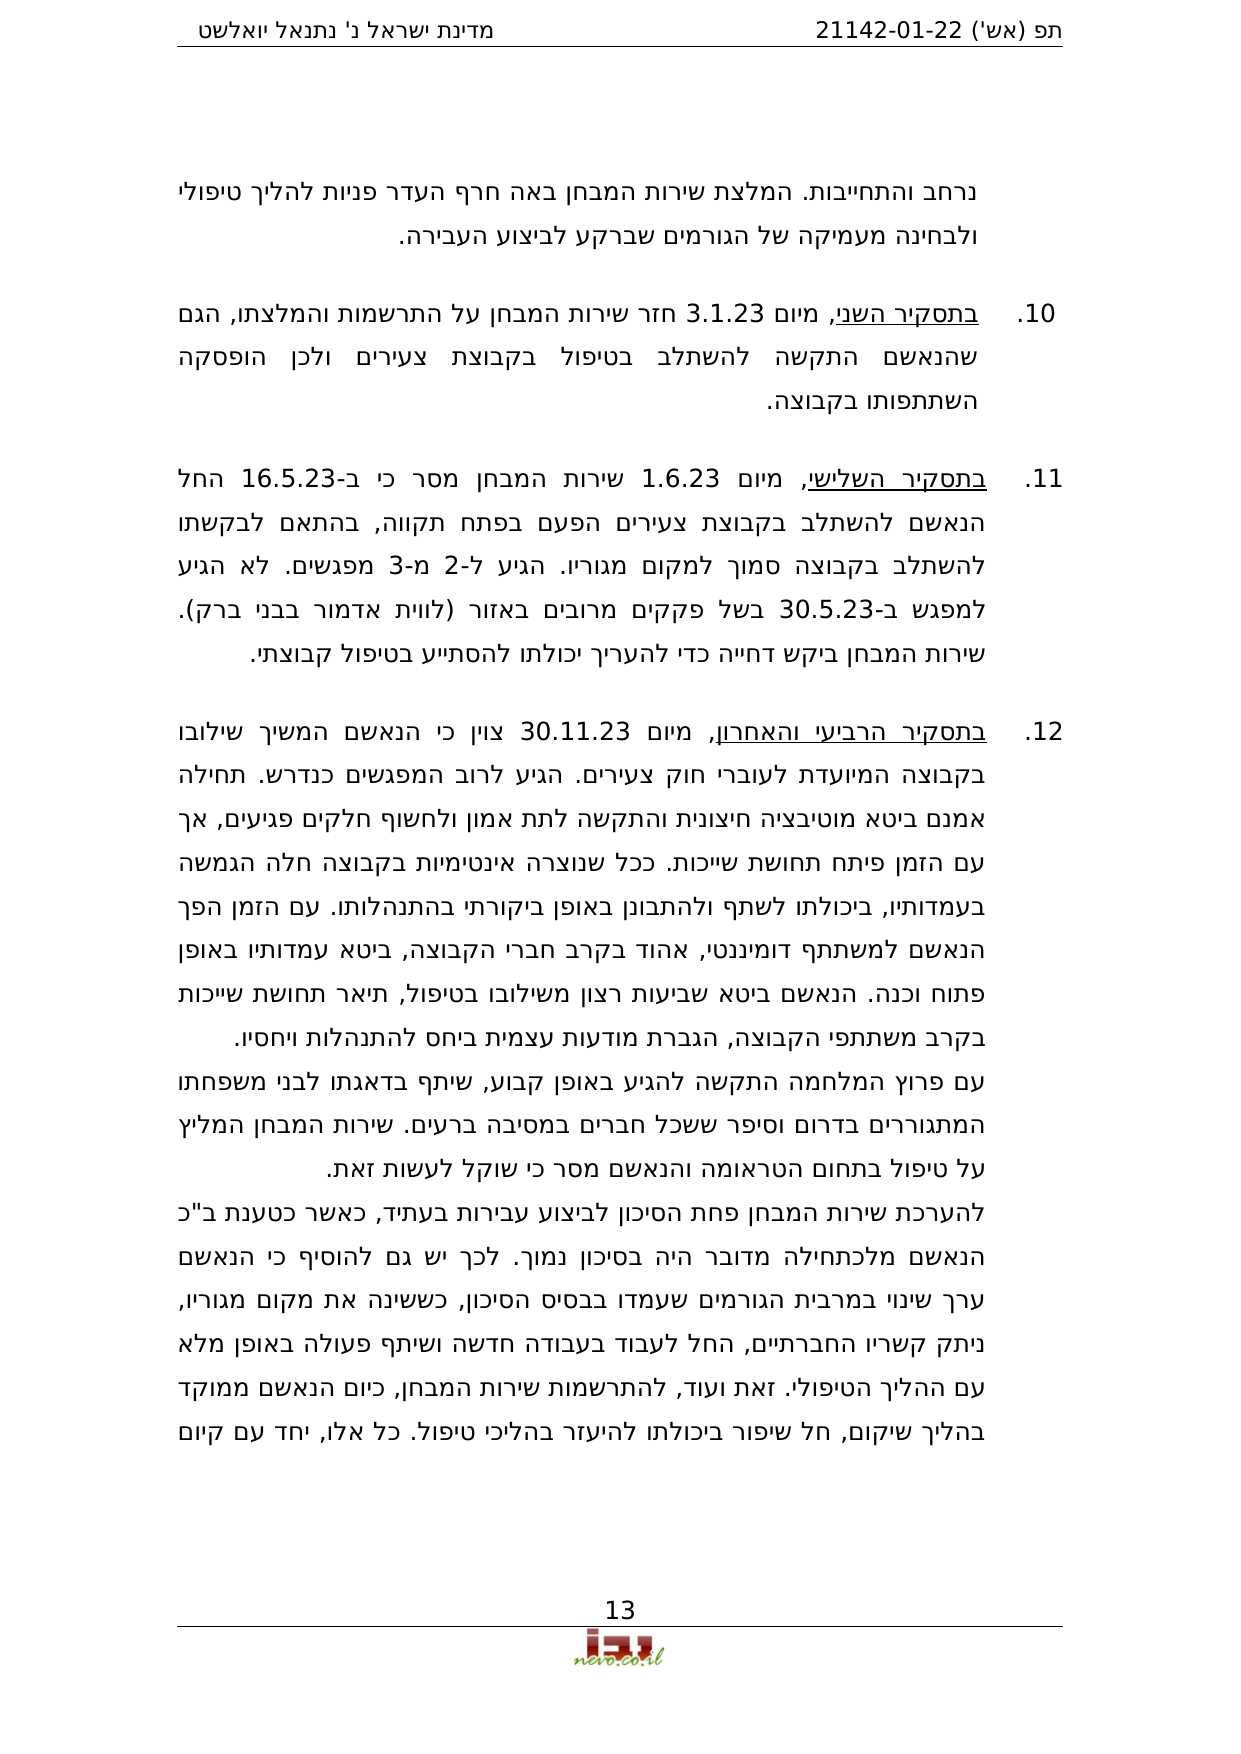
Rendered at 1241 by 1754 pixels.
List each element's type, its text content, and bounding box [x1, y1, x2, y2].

list בתסקיר השני, מיום 3.1.23 חזר שירות המבחן על התרשמות והמלצתו, הגם שהנאשם התקשה להשתלב בטיפול בקבוצת צעירים ולכן הופסקה השתתפותו בקבוצה. [177, 299, 1016, 415]
picture [574, 1628, 666, 1667]
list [177, 1198, 986, 1446]
list עם פרוץ המלחמה התקשה להגיע באופן קבוע, שיתף בדאגתו לבני משפחתו המתגוררים בדרום וסיפר ששכל חברים במסיבה ברעים. שירות המבחן המליץ על טיפול בתחום הטראומה והנאשם מסר כי שוקל לעשות זאת. [177, 1067, 986, 1183]
list בתסקיר הרביעי והאחרון, מיום 30.11.23 צוין כי הנאשם המשיך שילובו בקבוצה המיועדת לעוברי חוק צעירים. הגיע לרוב המפגשים כנדרש. תחילה אמנם ביטא מוטיבציה חיצונית והתקשה לתת אמון ולחשוף חלקים פגיעים, אך עם הזמן פיתח תחושת שייכות. ככל שנוצרה אינטימיות בקבוצה חלה הגמשה בעמדותיו, ביכולתו לשתף ולהתבונן באופן ביקורתי בהתנהלותו. עם הזמן הפך הנאשם למשתתף דומיננטי, אהוד בקרב חברי הקבוצה, ביטא עמדותיו באופן פתוח וכנה. הנאשם ביטא שביעות רצון משילובו בטיפול, תיאר תחושת שייכות בקרב משתתפי הקבוצה, הגברת מודעות עצמית ביחס להתנהלות ויחסיו. [177, 717, 1024, 1052]
list בתסקיר השלישי, מיום 1.6.23 שירות המבחן מסר כי ב-16.5.23 החל הנאשם להשתלב בקבוצת צעירים הפעם בפתח תקווה, בהתאם לבקשתו להשתלב בקבוצה סמוך למקום מגוריו. הגיע ל-2 מ-3 מפגשים. לא הגיע למפגש ב-30.5.23 בשל פקקים מרובים באזור (לווית אדמור בבני ברק). שירות המבחן ביקש דחייה כדי להעריך יכולתו להסתייע בטיפול קבוצתי. [177, 464, 1024, 668]
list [177, 177, 1016, 250]
